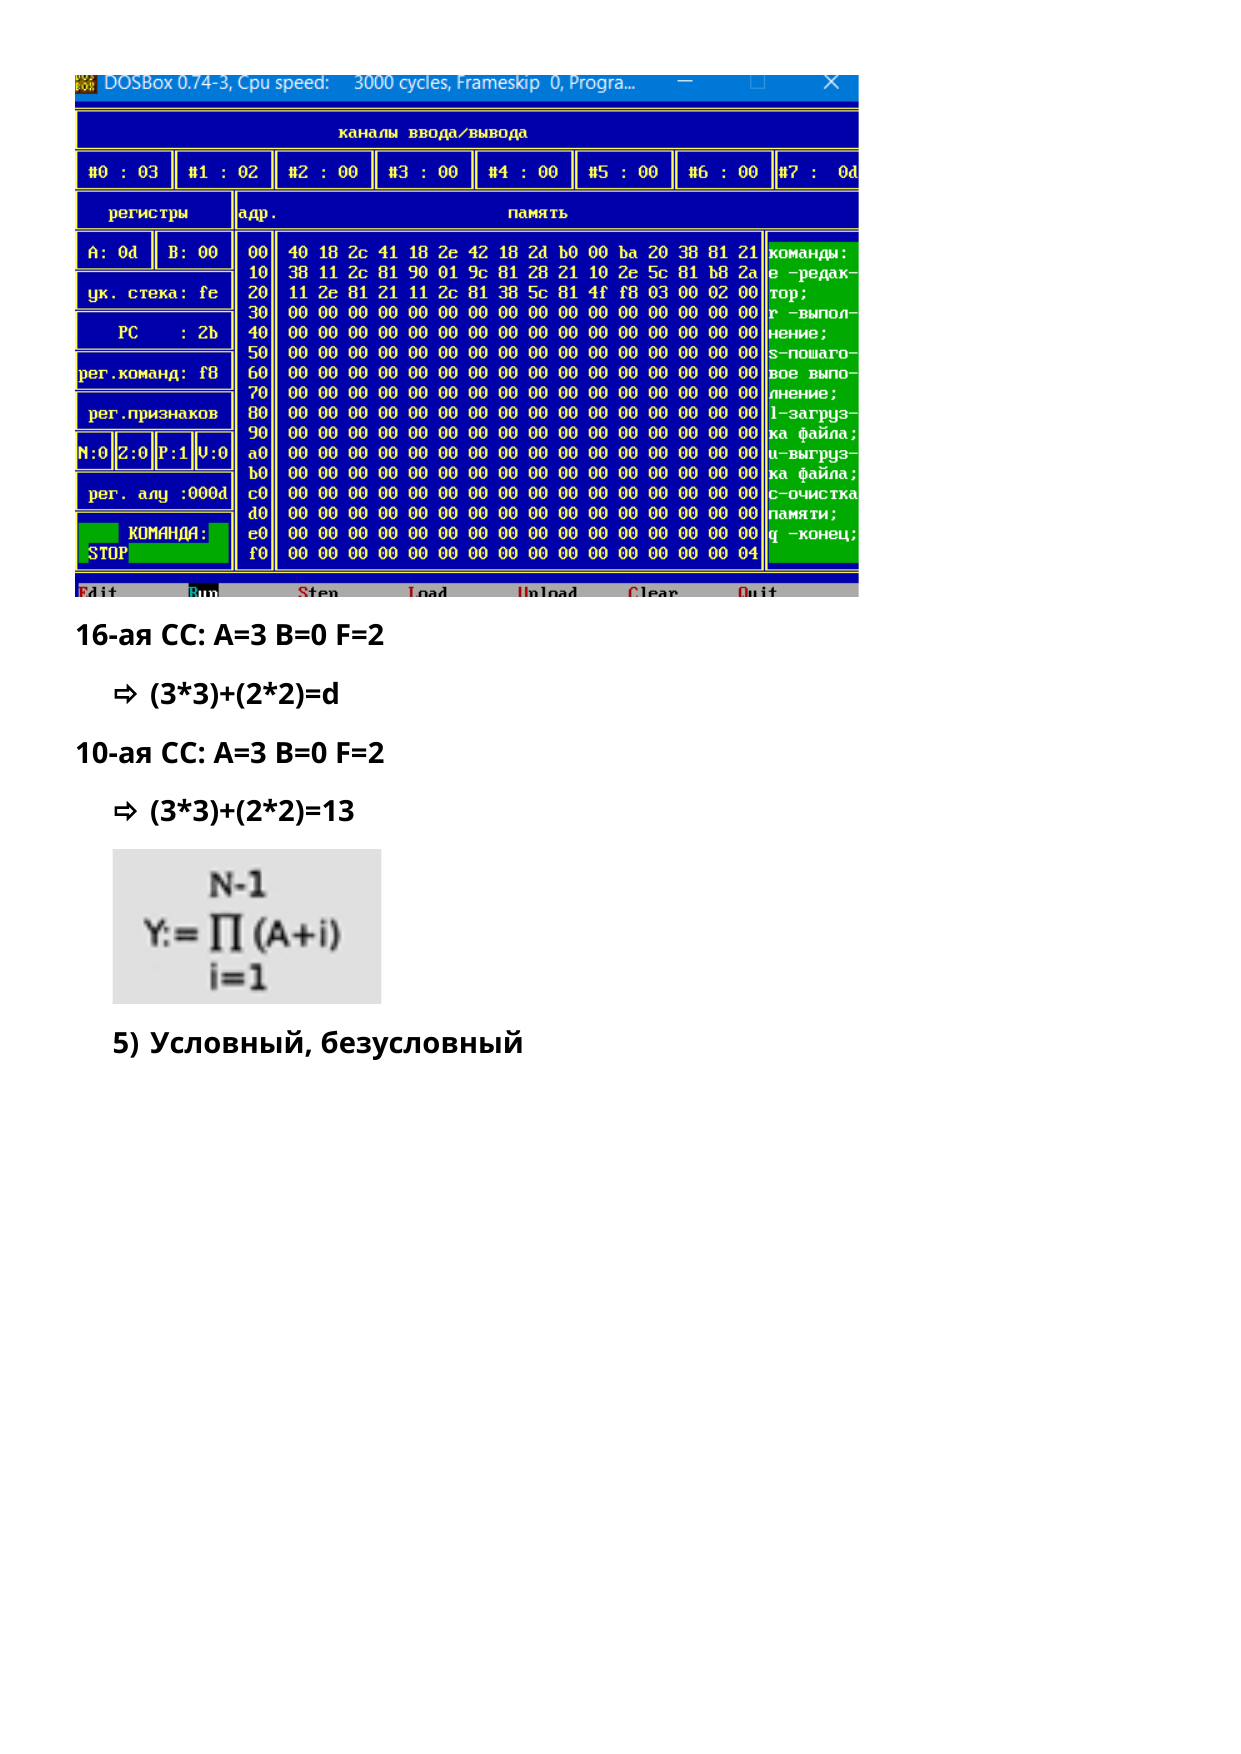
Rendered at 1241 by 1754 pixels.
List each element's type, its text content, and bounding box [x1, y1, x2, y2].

picture [75, 75, 859, 597]
list (3*3)+(2*2)=13 [112, 791, 1165, 830]
list Условный, безусловный [112, 1022, 1165, 1062]
text 16-ая СС: A=3 B=0 F=2 [75, 614, 1165, 654]
text 10-ая СС: A=3 B=0 F=2 [75, 732, 1165, 772]
list (3*3)+(2*2)=d [112, 673, 1165, 713]
picture [112, 849, 382, 1004]
